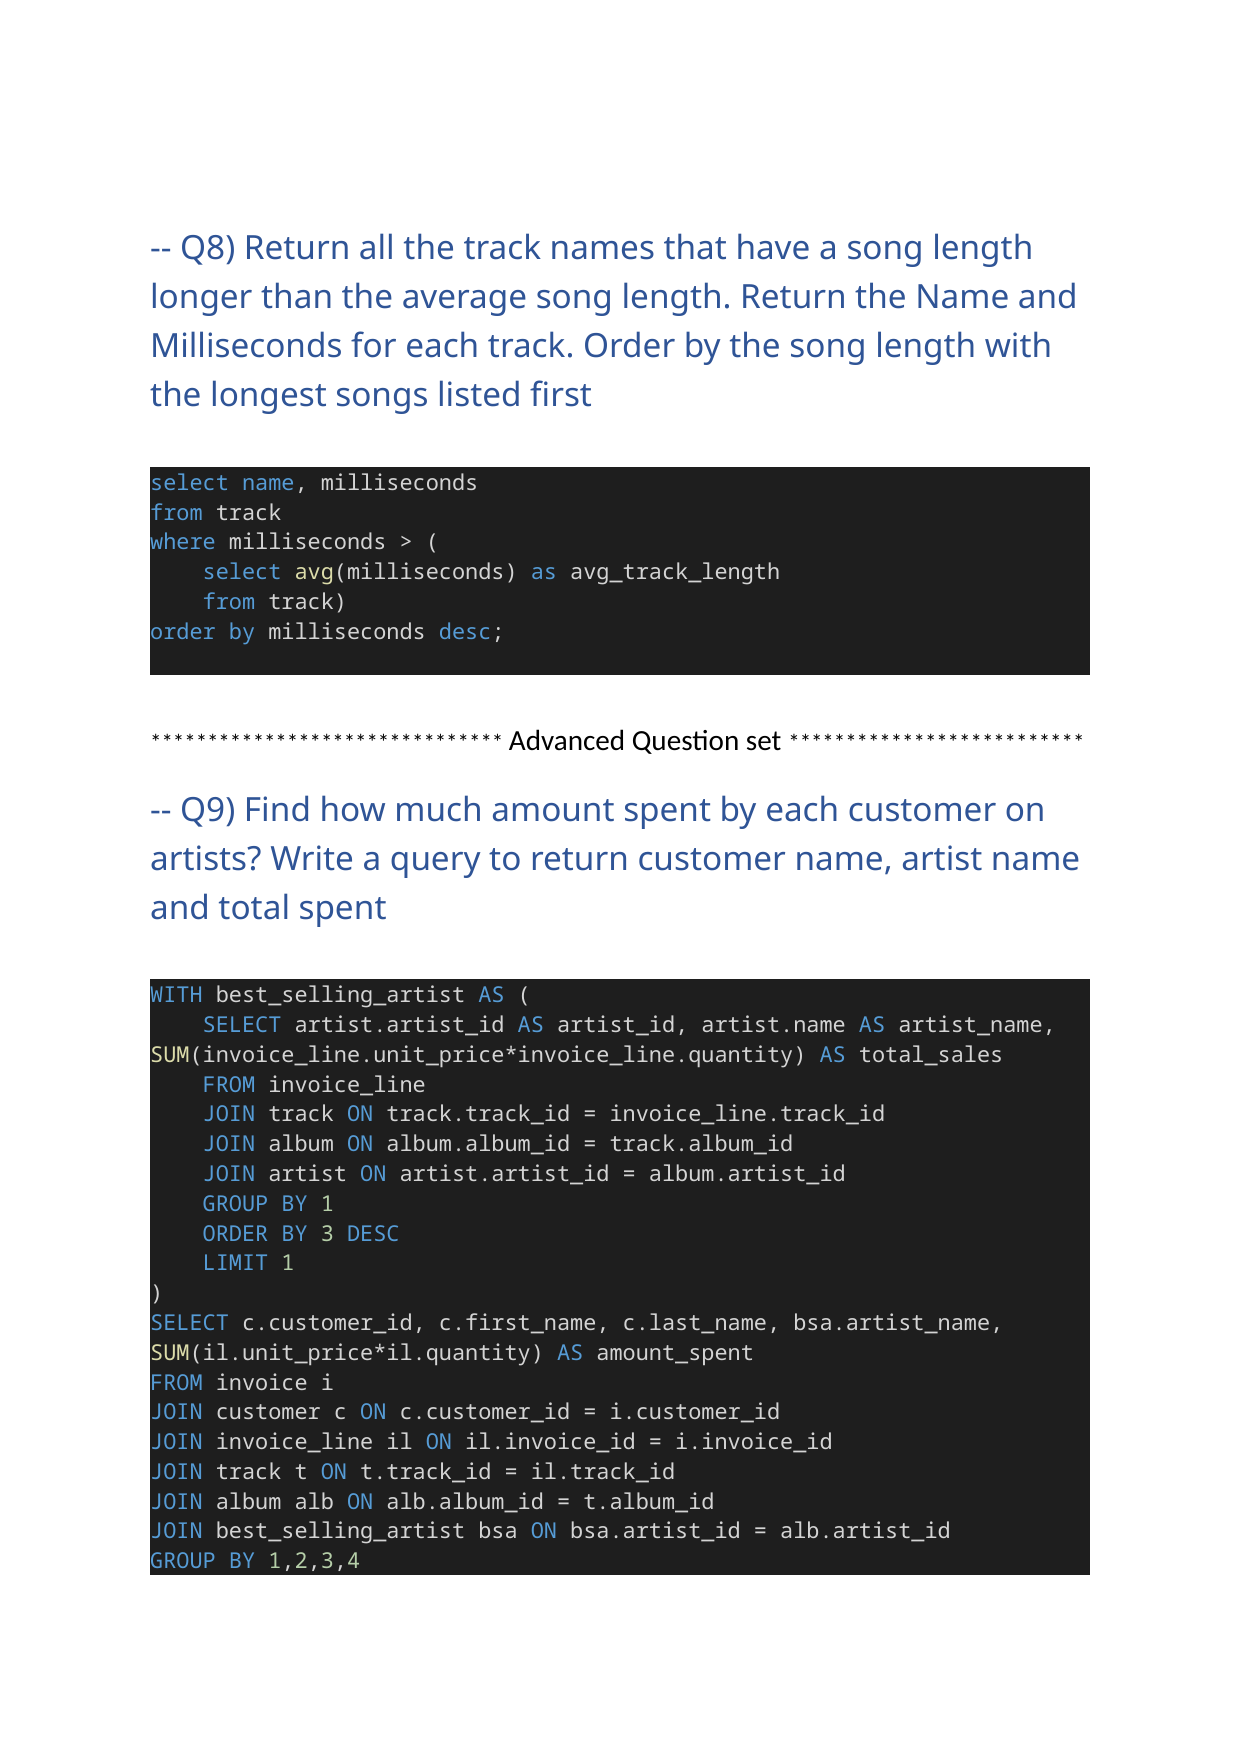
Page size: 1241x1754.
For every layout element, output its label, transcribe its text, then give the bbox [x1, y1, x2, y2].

text GROUP BY 1,2,3,4 [150, 1545, 1090, 1575]
text ) [150, 1277, 1090, 1307]
text JOIN invoice_line il ON il.invoice_id = i.invoice_id [150, 1426, 1090, 1456]
text SELECT c.customer_id, c.first_name, c.last_name, bsa.artist_name, SUM(il.unit_price*il.quantity) AS amount_spent [150, 1307, 1090, 1367]
text JOIN track ON track.track_id = invoice_line.track_id [150, 1098, 1090, 1128]
text ORDER BY 3 DESC [150, 1218, 1090, 1247]
text SELECT artist.artist_id AS artist_id, artist.name AS artist_name, SUM(invoice_line.unit_price*invoice_line.quantity) AS total_sales [150, 1009, 1090, 1069]
subtitle -- Q9) Find how much amount spent by each customer on artists? Write a query to return customer name, artist name and total spent [150, 786, 1090, 929]
text LIMIT 1 [150, 1247, 1090, 1277]
text FROM invoice i [150, 1367, 1090, 1396]
text JOIN track t ON t.track_id = il.track_id [150, 1456, 1090, 1486]
text from track [150, 496, 1090, 526]
text from track) [150, 586, 1090, 616]
text GROUP BY 1 [150, 1188, 1090, 1218]
text WITH best_selling_artist AS ( [150, 979, 1090, 1009]
text JOIN album ON album.album_id = track.album_id [150, 1128, 1090, 1158]
text JOIN best_selling_artist bsa ON bsa.artist_id = alb.artist_id [150, 1516, 1090, 1545]
text select name, milliseconds [150, 467, 1090, 496]
subtitle -- Q8) Return all the track names that have a song length longer than the average song length. Return the Name and Milliseconds for each track. Order by the song length with the longest songs listed first [150, 224, 1090, 416]
text where milliseconds > ( [150, 526, 1090, 556]
text JOIN customer c ON c.customer_id = i.customer_id [150, 1396, 1090, 1426]
text order by milliseconds desc; [150, 616, 1090, 645]
text JOIN artist ON artist.artist_id = album.artist_id [150, 1158, 1090, 1188]
text JOIN album alb ON alb.album_id = t.album_id [150, 1486, 1090, 1516]
text select avg(milliseconds) as avg_track_length [150, 556, 1090, 586]
text FROM invoice_line [150, 1069, 1090, 1098]
text ******************************* Advanced Question set ************************** [150, 722, 1090, 758]
